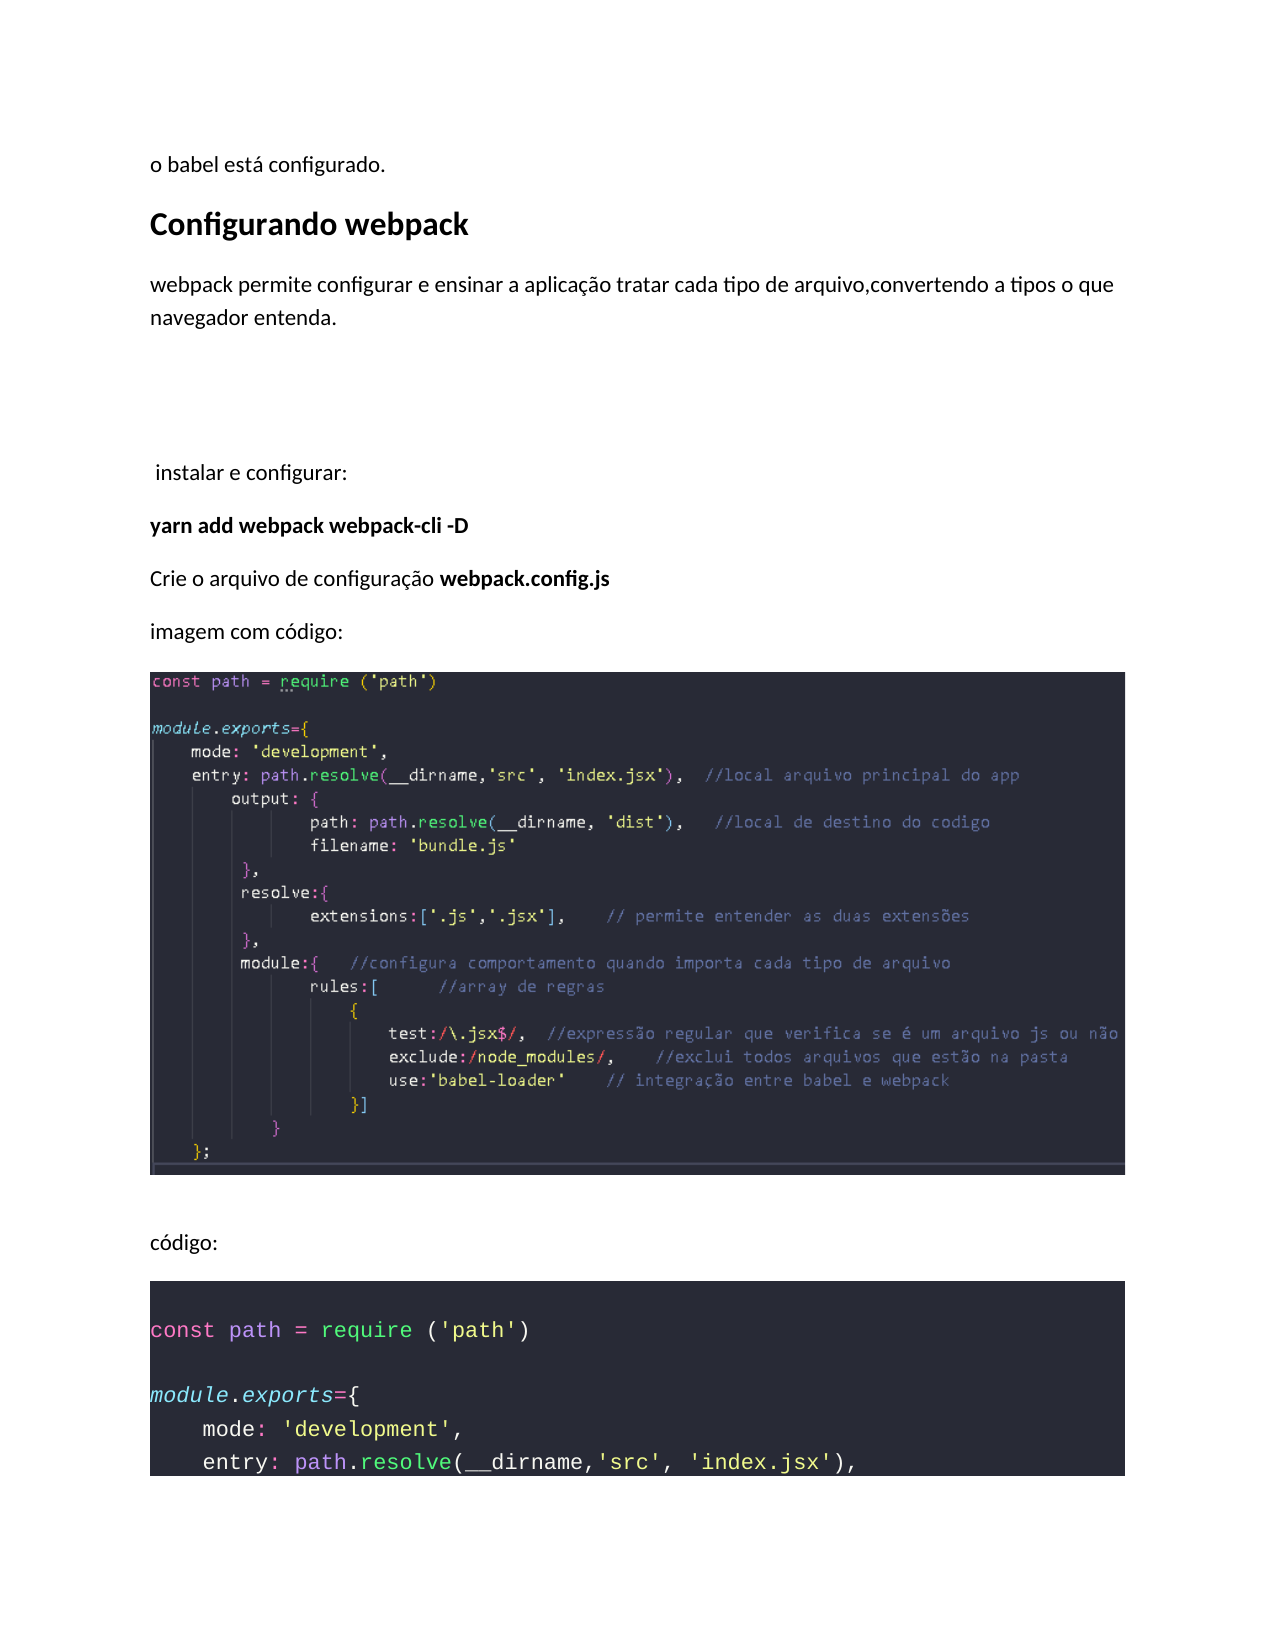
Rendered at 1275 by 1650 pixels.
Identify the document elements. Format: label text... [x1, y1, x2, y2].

text mode: 'development', [150, 1418, 1125, 1443]
text yarn add webpack webpack-cli -D [150, 511, 1125, 539]
text const path = require ('path') [150, 1319, 1125, 1343]
text Configurando webpack [150, 203, 1125, 244]
text Crie o arquivo de configuração webpack.config.js [150, 564, 1125, 592]
text imagem com código: [150, 617, 1125, 645]
text o babel está configurado. [150, 150, 1125, 178]
text entry: path.resolve(__dirname,'src', 'index.jsx'), [150, 1451, 1125, 1476]
picture [150, 672, 1125, 1175]
text webpack permite configurar e ensinar a aplicação tratar cada tipo de arquivo,convertendo a tipos o que navegador entenda. [150, 271, 1125, 331]
text instalar e configurar: [150, 458, 1125, 486]
text module.exports={ [150, 1384, 1125, 1409]
text código: [150, 1228, 1125, 1256]
